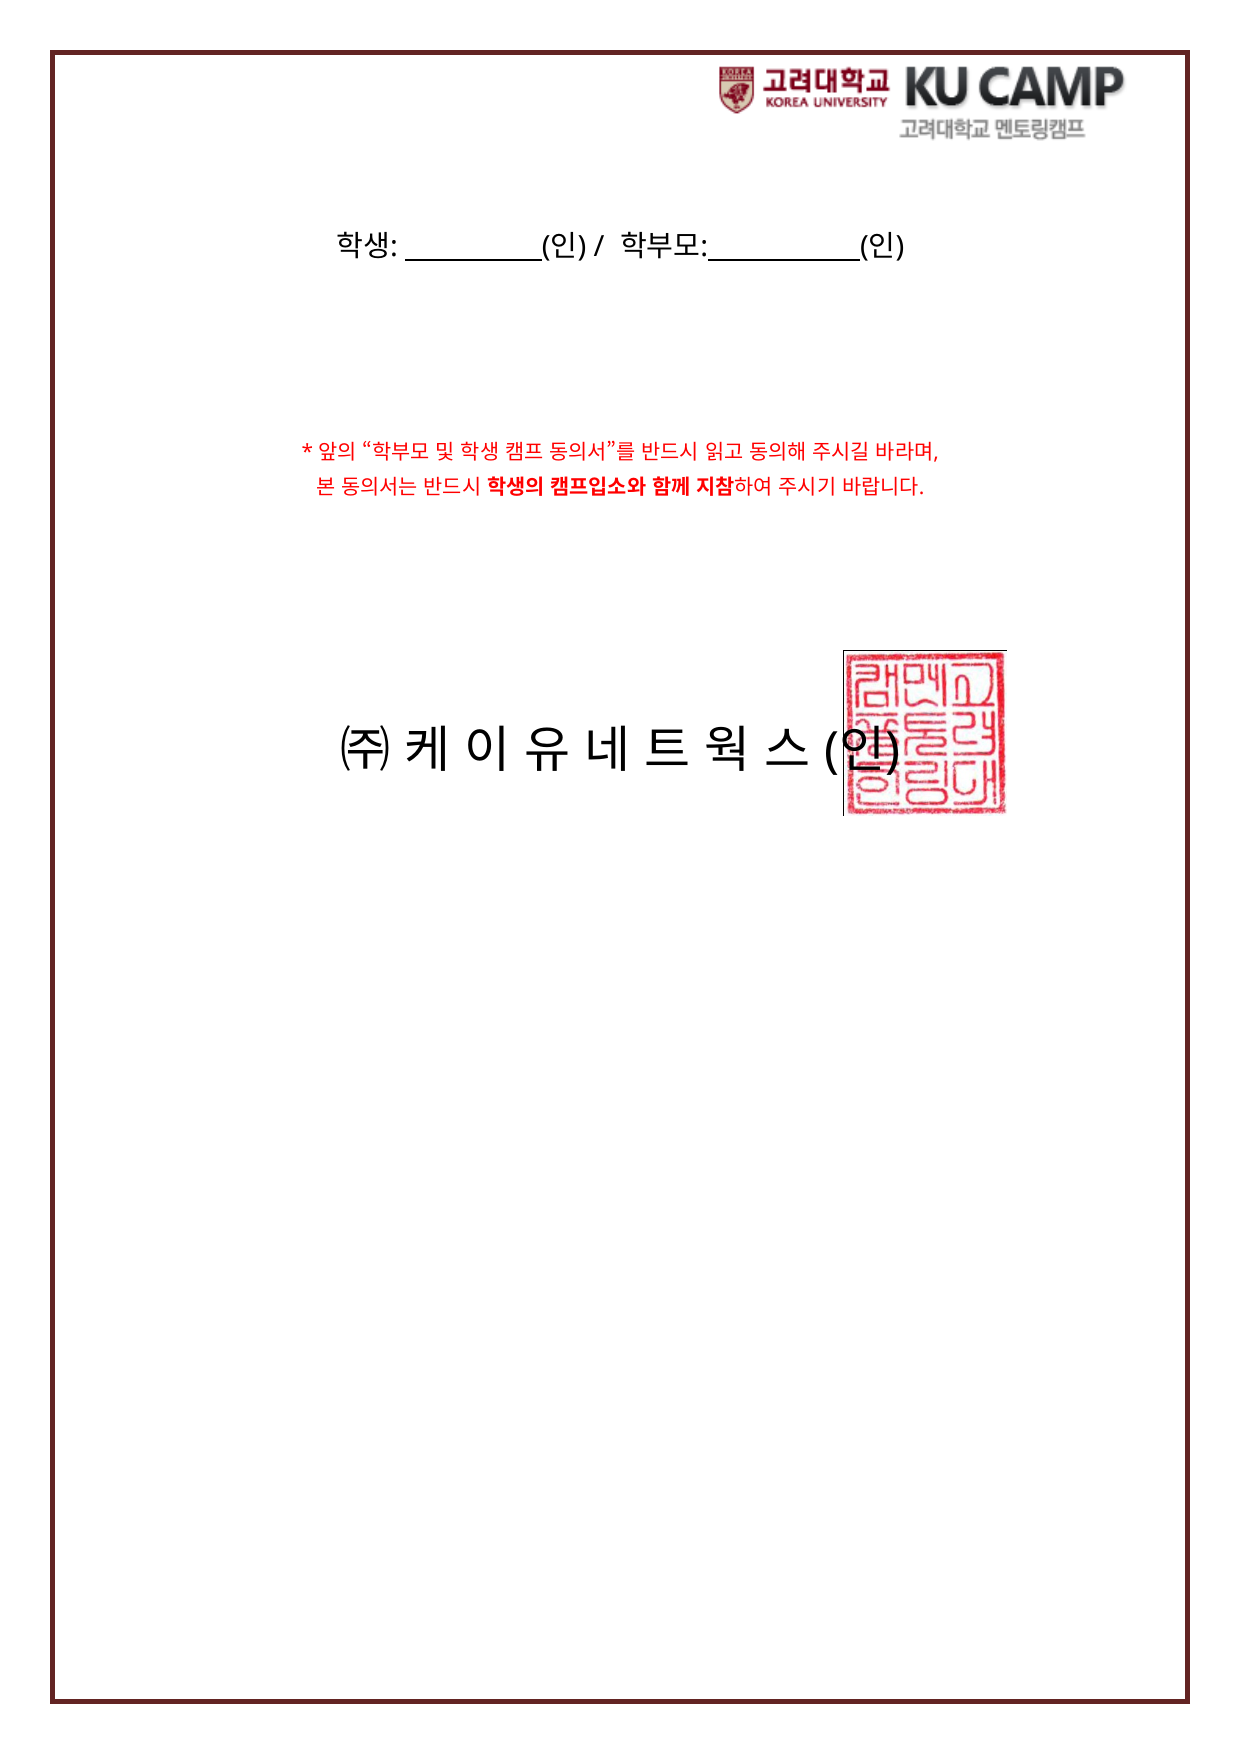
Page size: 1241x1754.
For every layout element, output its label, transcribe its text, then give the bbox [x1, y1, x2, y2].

text * 앞의 “학부모 및 학생 캠프 동의서”를 반드시 읽고 동의해 주시길 바라며, [112, 435, 1128, 466]
text 학생: (인) / 학부모: (인) [112, 222, 1128, 265]
text 본 동의서는 반드시 학생의 캠프입소와 함께 지참하여 주시기 바랍니다. [112, 470, 1128, 500]
text ㈜ 케 이 유 네 트 웍 스 (인) [112, 709, 1128, 782]
picture [843, 782, 1007, 816]
picture [715, 65, 1128, 144]
picture [843, 650, 1007, 709]
